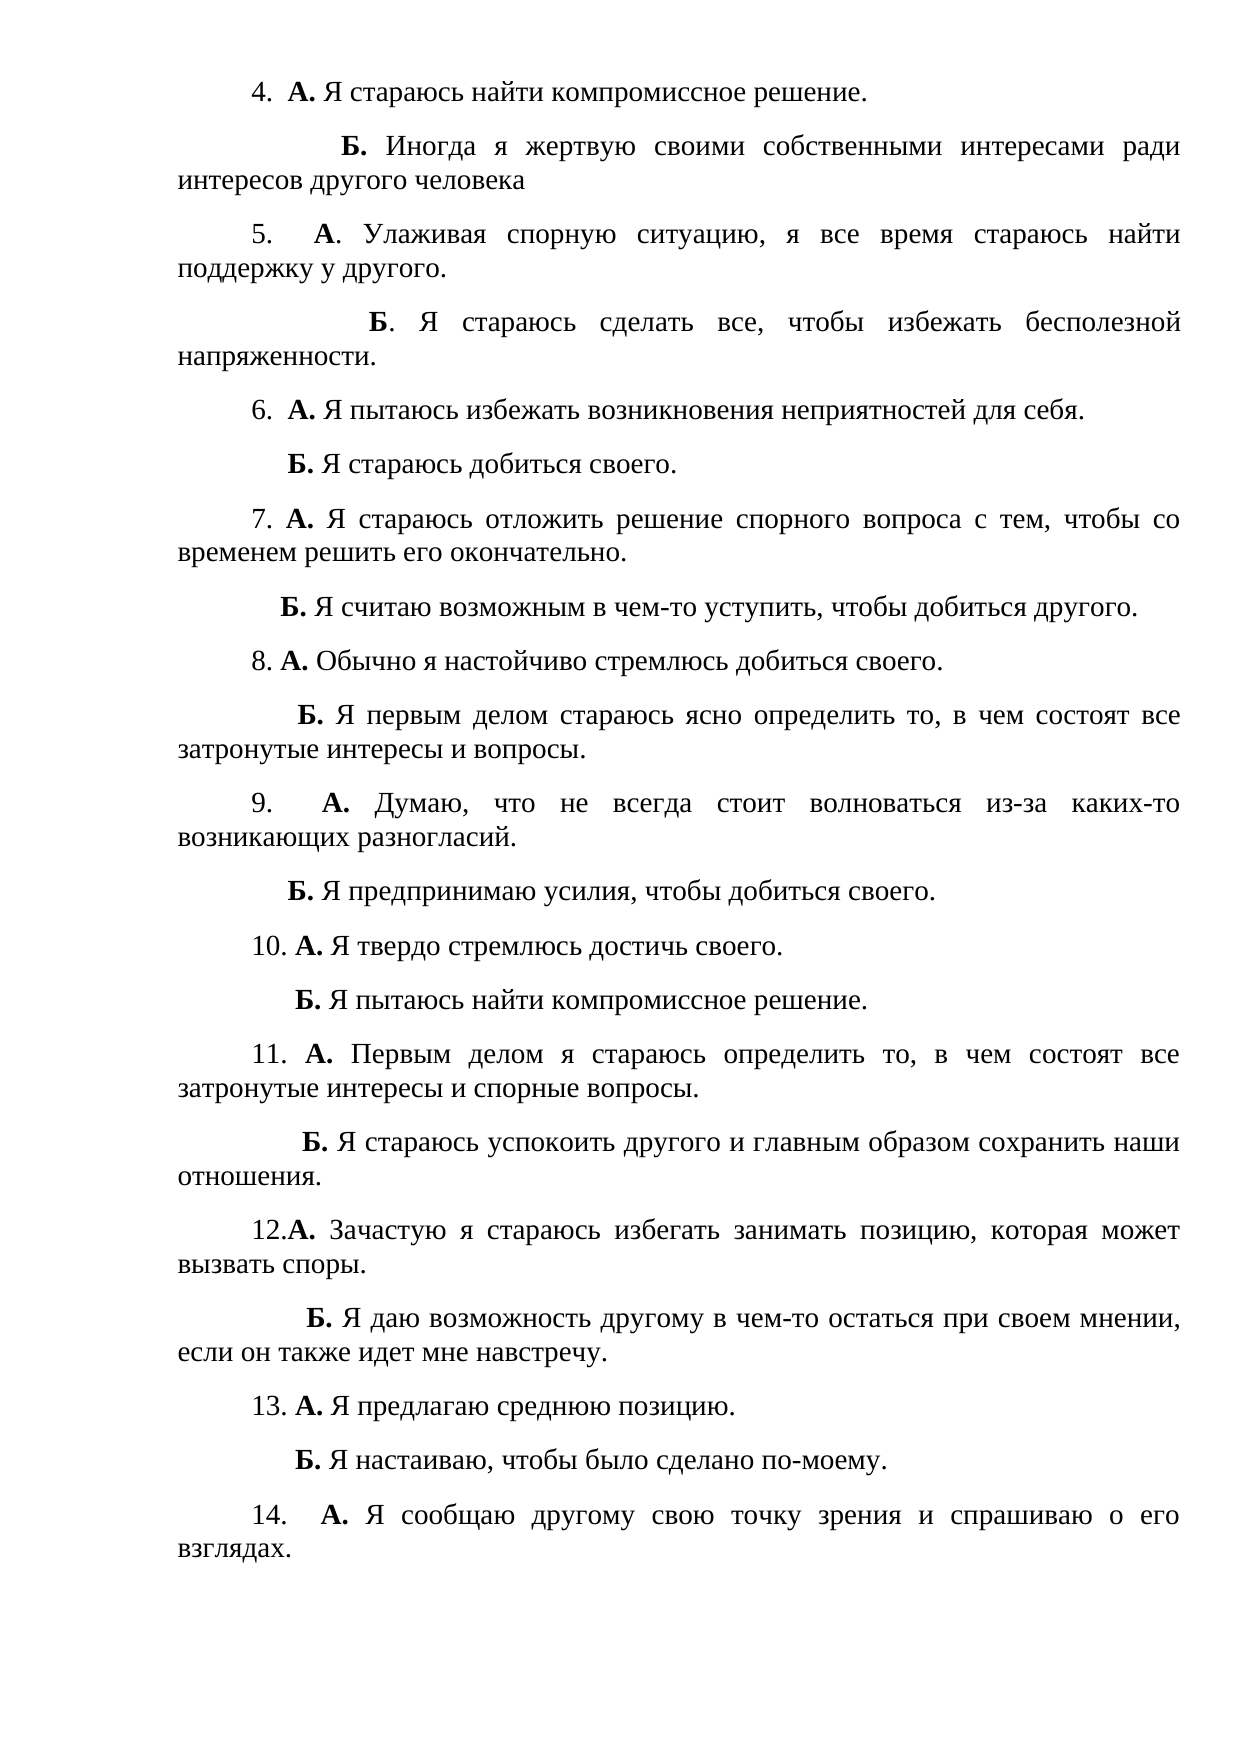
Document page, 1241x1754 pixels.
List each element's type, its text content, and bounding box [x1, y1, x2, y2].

text Б. Я первым делом стараюсь ясно определить то, в чем состоят все затронутые интересы и вопросы. [177, 697, 1181, 764]
text Б. Я считаю возможным в чем-то уступить, чтобы добиться другого. [177, 589, 1181, 622]
text 11. А. Первым делом я стараюсь определить то, в чем состоят все затронутые интересы и спорные вопросы. [177, 1036, 1181, 1103]
text 6. А. Я пытаюсь избежать возникновения неприятностей для себя. [177, 392, 1181, 426]
text 14. А. Я сообщаю другому свою точку зрения и спрашиваю о его взглядах. [177, 1497, 1181, 1564]
text 13. А. Я предлагаю среднюю позицию. [177, 1388, 1181, 1422]
text Б. Я стараюсь сделать все, чтобы избежать бесполезной напряженности. [177, 304, 1181, 371]
text Б. Иногда я жертвую своими собственными интересами ради интересов другого человека [177, 128, 1181, 195]
text Б. Я предпринимаю усилия, чтобы добиться своего. [177, 873, 1181, 907]
text Б. Я пытаюсь найти компромиссное решение. [177, 982, 1181, 1016]
text Б. Я даю возможность другому в чем-то остаться при своем мнении, если он также идет мне навстречу. [177, 1300, 1181, 1367]
text Б. Я настаиваю, чтобы было сделано по-моему. [177, 1442, 1181, 1476]
text 8. А. Обычно я настойчиво стремлюсь добиться своего. [177, 643, 1181, 677]
text 10. А. Я твердо стремлюсь достичь своего. [177, 928, 1181, 961]
text Б. Я стараюсь добиться своего. [177, 446, 1181, 480]
text Б. Я стараюсь успокоить другого и главным образом сохранить наши отношения. [177, 1124, 1181, 1191]
text 5. А. Улаживая спорную ситуацию, я все время стараюсь найти поддержку у другого. [177, 216, 1181, 283]
text 9. А. Думаю, что не всегда стоит волноваться из-за каких-то возникающих разногласий. [177, 785, 1181, 852]
text 4. А. Я стараюсь найти компромиссное решение. [177, 74, 1181, 107]
text 7. А. Я стараюсь отложить решение спорного вопроса с тем, чтобы со временем решить его окончательно. [177, 501, 1181, 568]
text 12.А. Зачастую я стараюсь избегать занимать позицию, которая может вызвать споры. [177, 1212, 1181, 1279]
